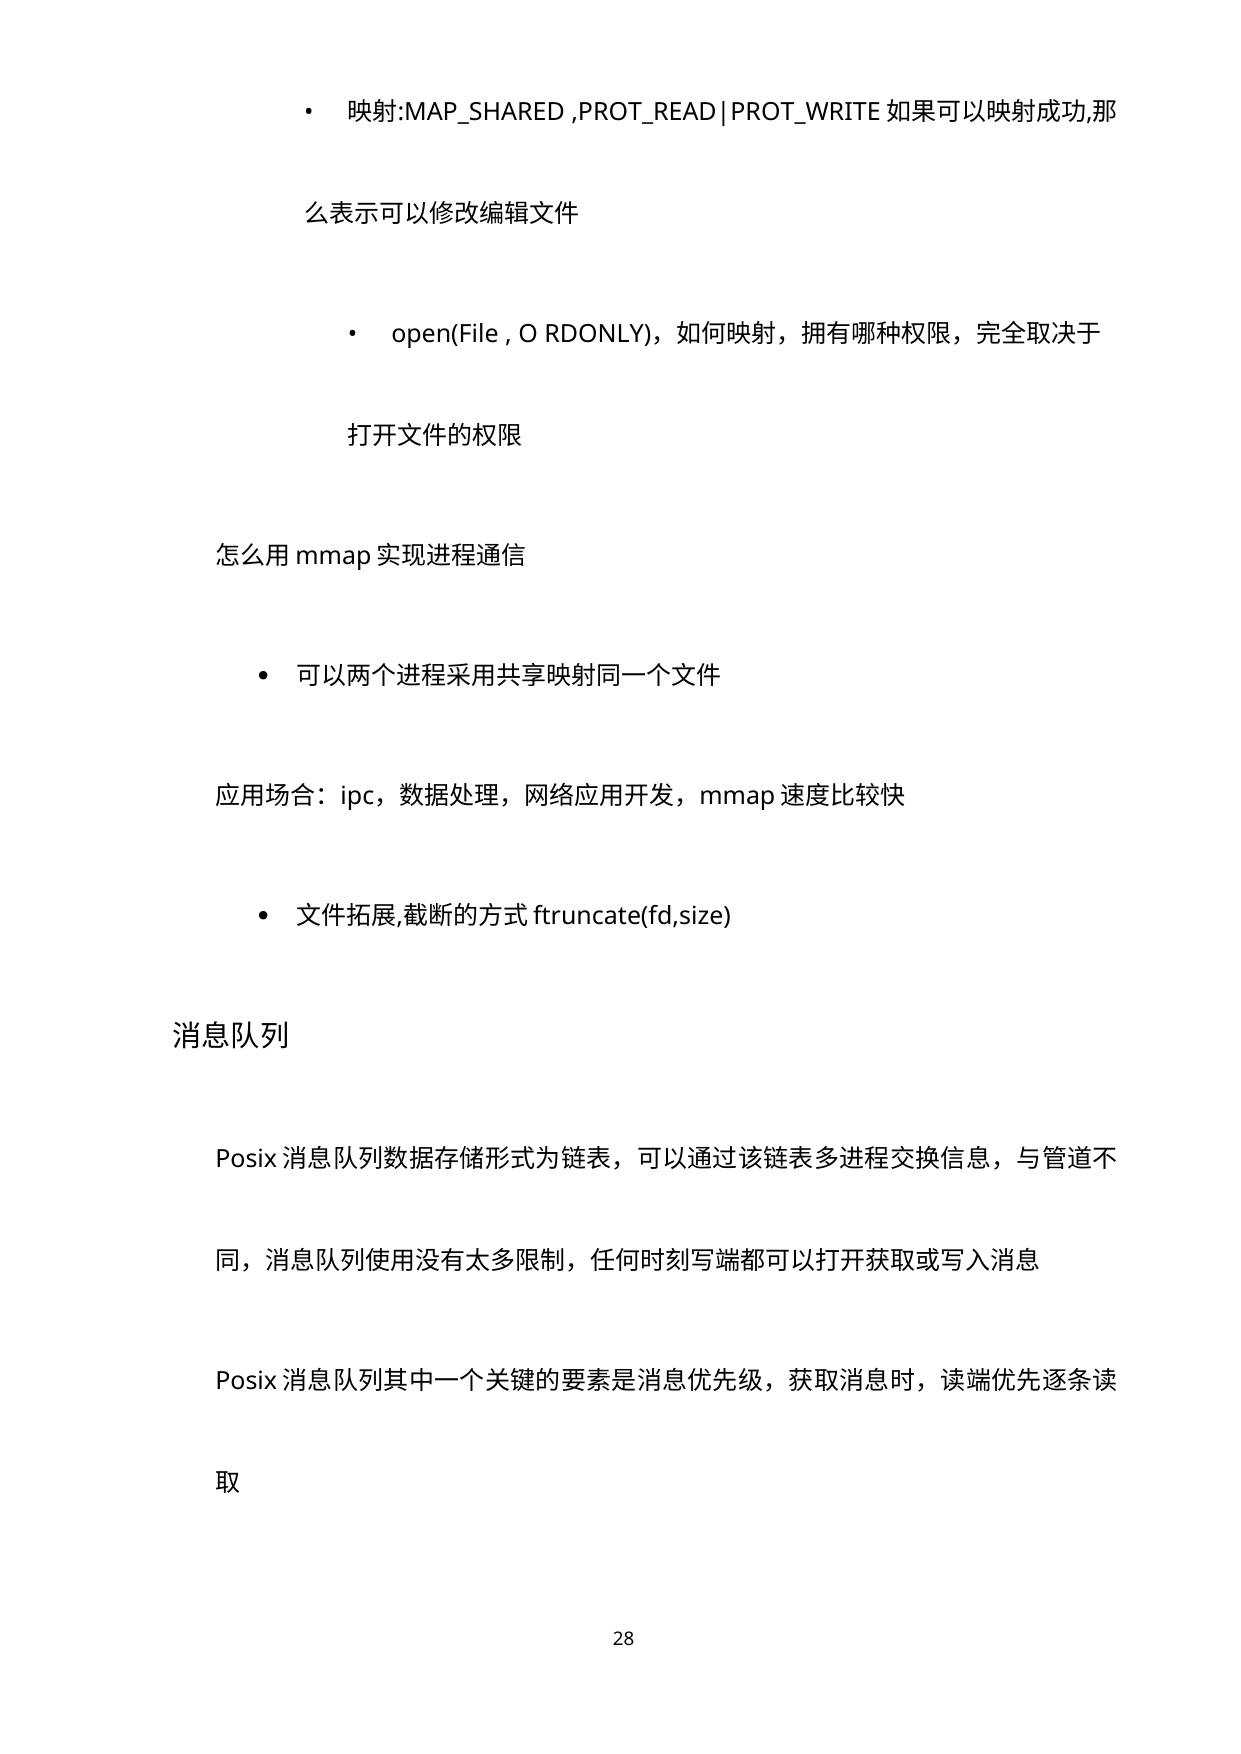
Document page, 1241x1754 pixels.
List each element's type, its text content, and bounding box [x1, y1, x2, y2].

list 可以两个进程采用共享映射同一个文件 [259, 639, 1118, 707]
subtitle Posix消息队列其中一个关键的要素是消息优先级，获取消息时，读端优先逐条读取 [215, 1344, 1118, 1514]
subtitle 应用场合：ipc，数据处理，网络应用开发，mmap速度比较快 [215, 759, 1118, 827]
text • 映射:MAP_SHARED ,PROT_READ|PROT_WRITE如果可以映射成功,那么表示可以修改编辑文件 [304, 76, 1118, 246]
subtitle 怎么用mmap实现进程通信 [215, 519, 1118, 587]
subtitle Posix消息队列数据存储形式为链表，可以通过该链表多进程交换信息，与管道不同，消息队列使用没有太多限制，任何时刻写端都可以打开获取或写入消息 [215, 1122, 1118, 1292]
list 文件拓展,截断的方式ftruncate(fd,size) [259, 879, 1118, 947]
subtitle 消息队列 [172, 999, 1118, 1067]
text • open(File , O RDONLY)，如何映射，拥有哪种权限，完全取决于打开文件的权限 [348, 298, 1118, 467]
